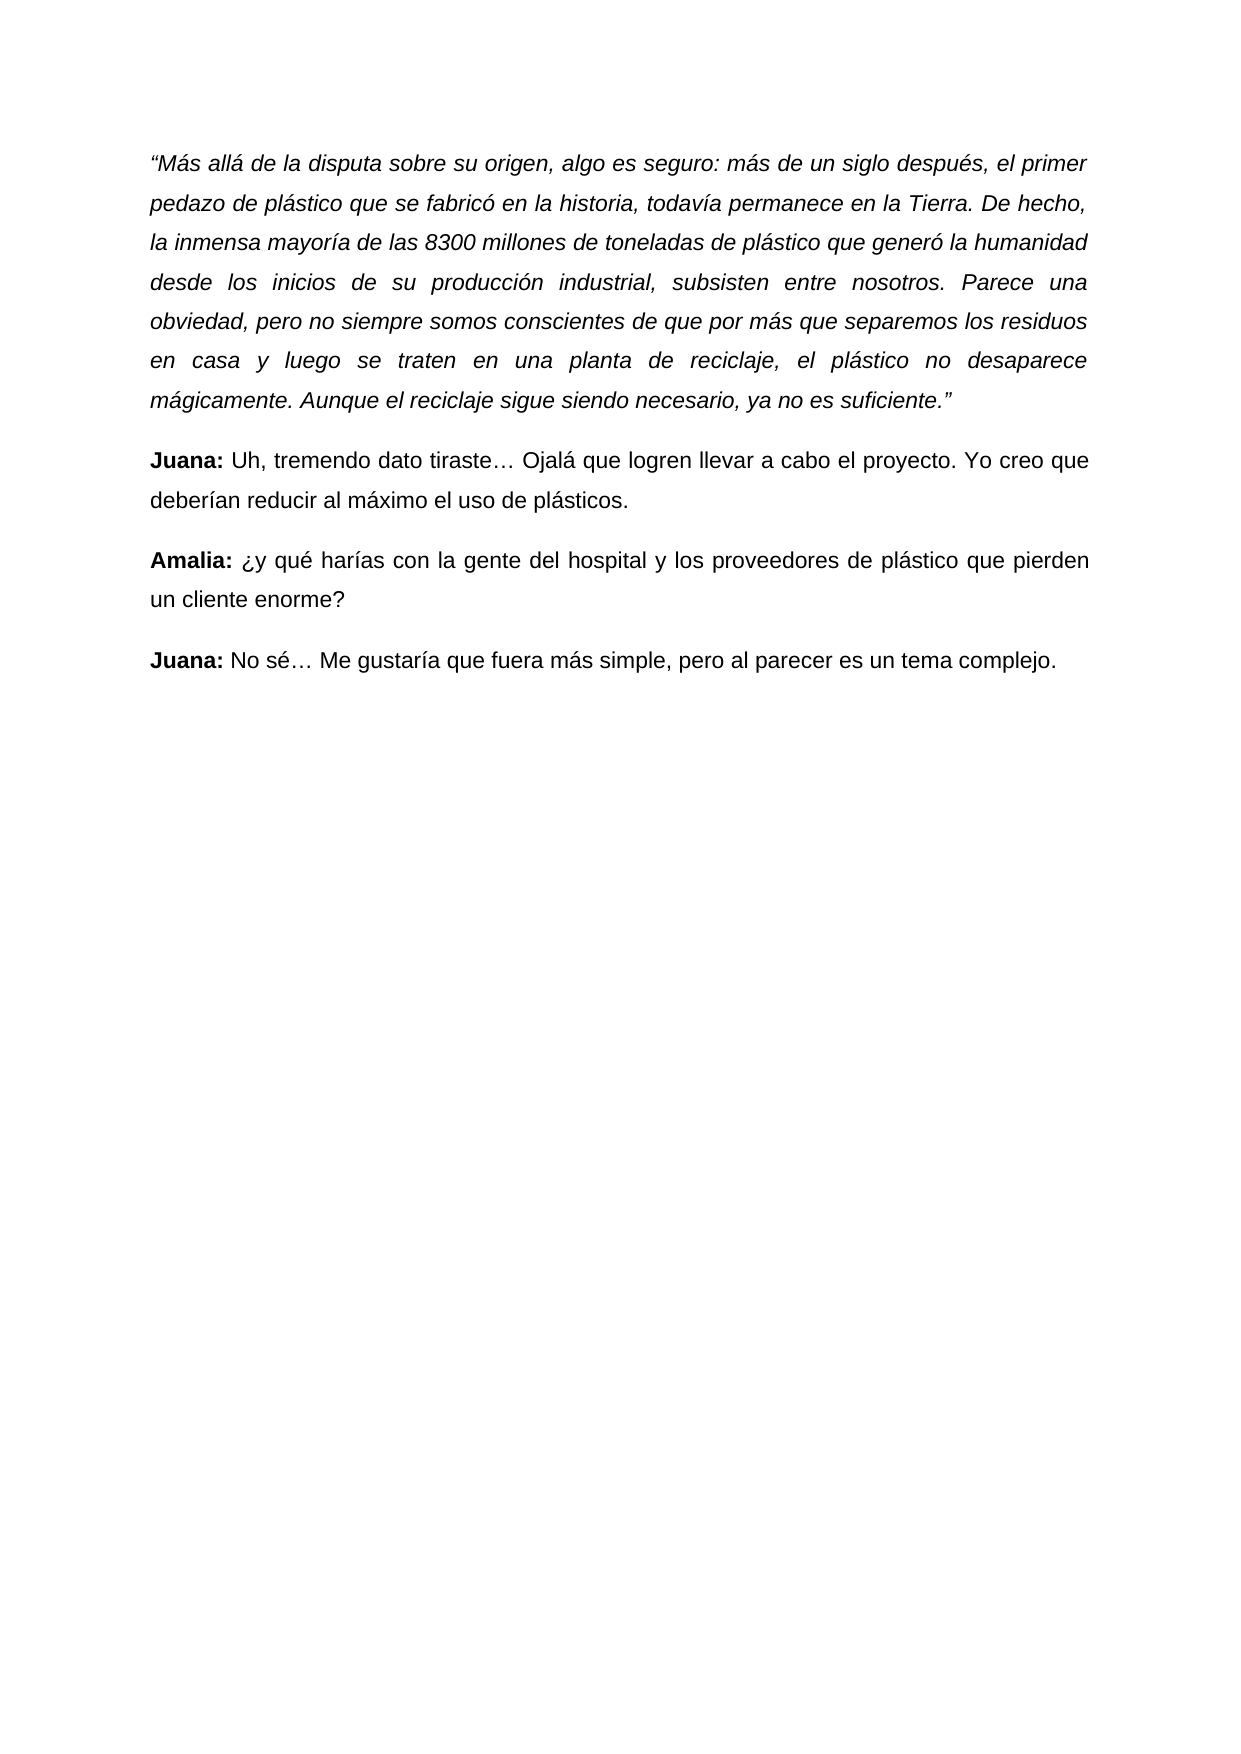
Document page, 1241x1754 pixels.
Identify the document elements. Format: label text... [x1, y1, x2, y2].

text Juana: Uh, tremendo dato tiraste… Ojalá que logren llevar a cabo el proyecto. Yo creo que deberían reducir al máximo el uso de plásticos. [150, 447, 1090, 513]
text Juana: No sé… Me gustaría que fuera más simple, pero al parecer es un tema complejo. [150, 647, 1090, 673]
text “Más allá de la disputa sobre su origen, algo es seguro: más de un siglo después, el primer pedazo de plástico que se fabricó en la historia, todavía permanece en la Tierra. De hecho, la inmensa mayoría de las 8300 millones de toneladas de plástico que generó la humanidad desde los inicios de su producción industrial, subsisten entre nosotros. Parece una obviedad, pero no siempre somos conscientes de que por más que separemos los residuos en casa y luego se traten en una planta de reciclaje, el plástico no desaparece mágicamente. Aunque el reciclaje sigue siendo necesario, ya no es suficiente.” [150, 150, 1090, 413]
text Amalia: ¿y qué harías con la gente del hospital y los proveedores de plástico que pierden un cliente enorme? [150, 547, 1090, 613]
